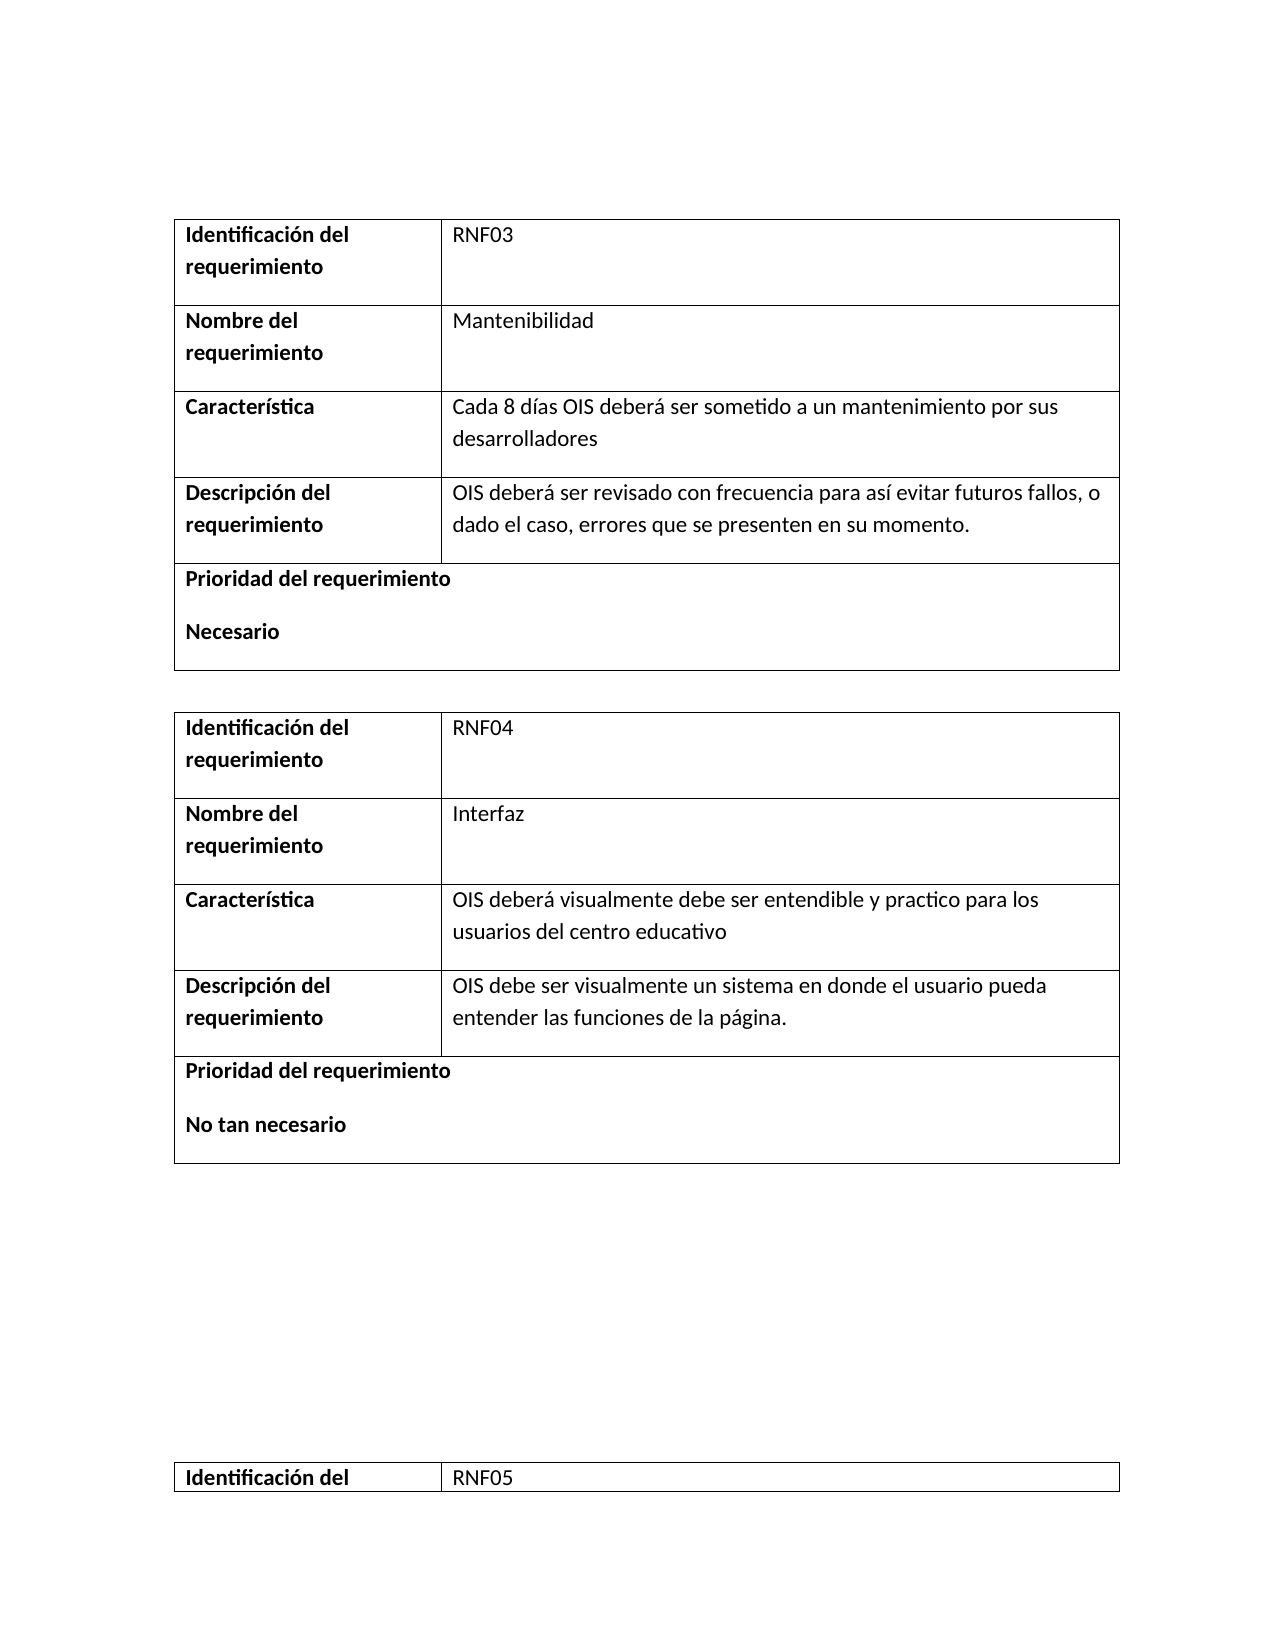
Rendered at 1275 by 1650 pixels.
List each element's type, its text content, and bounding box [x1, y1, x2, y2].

table_cell Nombre del requerimiento [175, 306, 441, 391]
table_cell OIS deberá visualmente debe ser entendible y practico para los usuarios del centro educativo [442, 885, 1119, 970]
table_header Identificación del requerimiento [175, 713, 441, 798]
table_cell OIS debe ser visualmente un sistema en donde el usuario pueda entender las funciones de la página. [442, 971, 1119, 1056]
table_cell Cada 8 días OIS deberá ser sometido a un mantenimiento por sus desarrolladores [442, 392, 1119, 477]
table_header RNF05 [442, 1463, 1119, 1491]
table_header Identificación del requerimiento [175, 220, 441, 305]
table_header RNF03 [442, 220, 1119, 305]
table_cell Característica [175, 885, 441, 970]
table_cell Prioridad del requerimiento No tan necesario [175, 1057, 1119, 1162]
table_cell Interfaz [442, 799, 1119, 884]
table_cell Descripción del requerimiento [175, 478, 441, 563]
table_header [175, 1463, 441, 1491]
table_cell Nombre del requerimiento [175, 799, 441, 884]
table_cell Descripción del requerimiento [175, 971, 441, 1056]
table_cell Prioridad del requerimiento Necesario [175, 564, 1119, 669]
table_cell Característica [175, 392, 441, 477]
table_header RNF04 [442, 713, 1119, 798]
table_cell Mantenibilidad [442, 306, 1119, 391]
table_cell OIS deberá ser revisado con frecuencia para así evitar futuros fallos, o dado el caso, errores que se presenten en su momento. [442, 478, 1119, 563]
